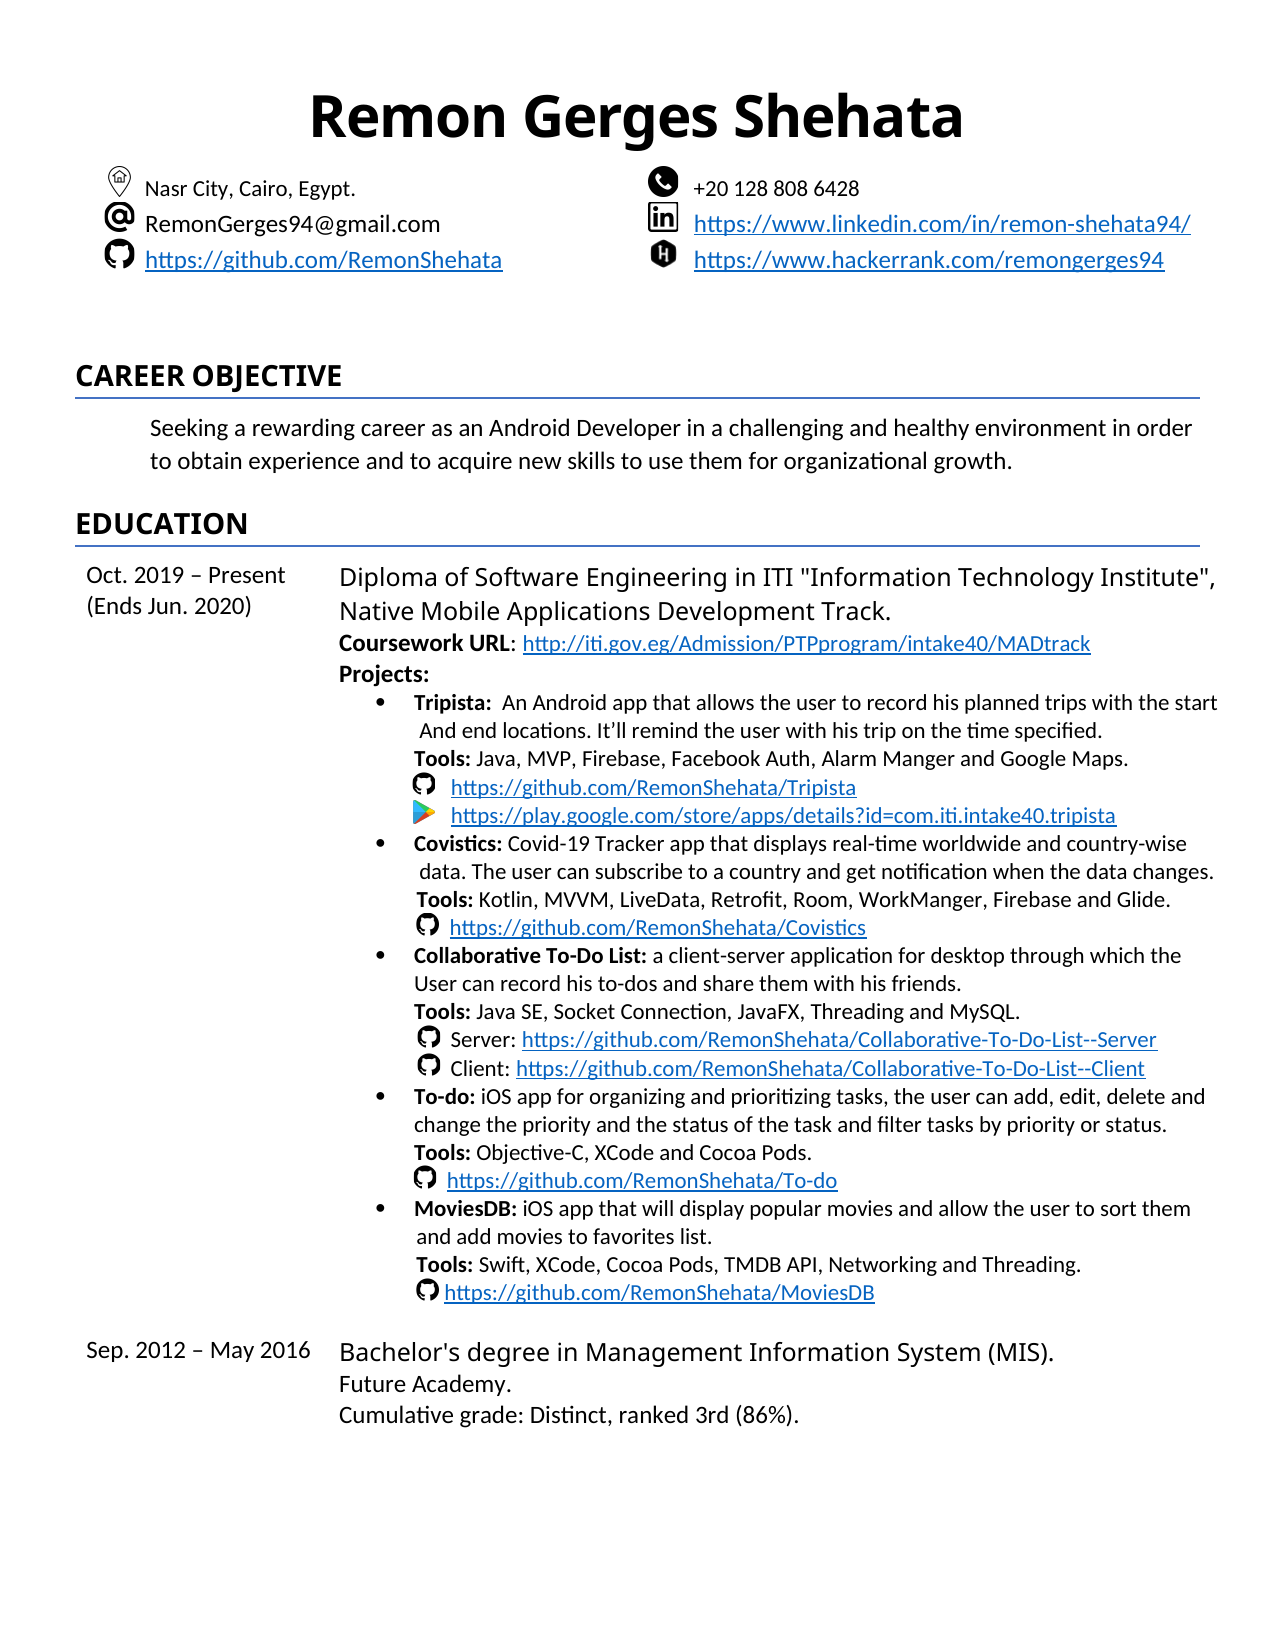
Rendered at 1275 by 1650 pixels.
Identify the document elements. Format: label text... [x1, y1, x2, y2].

picture [417, 1025, 441, 1048]
table_header Oct. 2019 – Present (Ends Jun. 2020) [75, 559, 328, 1334]
picture [417, 1053, 441, 1076]
table_cell https://www.hackerrank.com/remongerges94 [637, 238, 1228, 331]
table_cell RemonGerges94@gmail.com [93, 202, 637, 238]
picture [412, 772, 435, 795]
table_header Diploma of Software Engineering in ITI "Information Technology Institute", Native Mobile Applications Development Track. Coursework URL: http://iti.gov.eg/Admission/PTPprogram/intake40/MADtrack Projects: Tripista: An Android app that allows the user to record his planned trips with the start And end locations. It’ll remind the user with his trip on the time specified. Tools: Java, MVP, Firebase, Facebook Auth, Alarm Manger and Google Maps. https://github.com/RemonShehata/Tripista https://play.google.com/store/apps/details?id=com.iti.intake40.tripista Covistics: Covid-19 Tracker app that displays real-time worldwide and country-wise data. The user can subscribe to a country and get notification when the data changes. Tools: Kotlin, MVVM, LiveData, Retrofit, Room, WorkManger, Firebase and Glide. https://github.com/RemonShehata/Covistics Collaborative To-Do List: a client-server application for desktop through which the User can record his to-dos and share them with his friends. Tools: Java SE, Socket Connection, JavaFX, Threading and MySQL. Server: https://github.com/RemonShehata/Collaborative-To-Do-List--Server Client: https://github.com/RemonShehata/Collaborative-To-Do-List--Client To-do: iOS app for organizing and prioritizing tasks, the user can add, edit, delete and change the priority and the status of the task and filter tasks by priority or status. Tools: Objective-C, XCode and Cocoa Pods. https://github.com/RemonShehata/To-do MoviesDB: iOS app that will display popular movies and allow the user to sort them and add movies to favorites list. Tools: Swift, XCode, Cocoa Pods, TMDB API, Networking and Threading. https://github.com/RemonShehata/MoviesDB [328, 559, 1237, 1334]
picture [648, 238, 679, 269]
table_header Nasr City, Cairo, Egypt. [93, 166, 637, 202]
picture [104, 238, 135, 269]
subtitle Career Objective [75, 356, 1200, 397]
picture [104, 202, 135, 232]
picture [412, 800, 435, 824]
picture [648, 166, 679, 197]
picture [416, 913, 439, 936]
table_header +20 128 808 6428 [637, 166, 1228, 202]
table_cell https://www.linkedin.com/in/remon-shehata94/ [637, 202, 1228, 238]
picture [104, 166, 135, 197]
subtitle education [75, 503, 1200, 545]
table_cell Bachelor's degree in Management Information System (MIS). Future Academy. Cumulative grade: Distinct, ranked 3rd (86%). [328, 1334, 1237, 1429]
text Seeking a rewarding career as an Android Developer in a challenging and healthy environment in order to obtain experience and to acquire new skills to use them for organizational growth. [150, 412, 1200, 476]
table_cell https://github.com/RemonShehata [93, 238, 637, 331]
table_cell Sep. 2012 – May 2016 [75, 1334, 328, 1429]
picture [648, 202, 679, 232]
picture [413, 1165, 437, 1189]
title Remon Gerges Shehata [75, 75, 1200, 154]
picture [416, 1278, 439, 1301]
